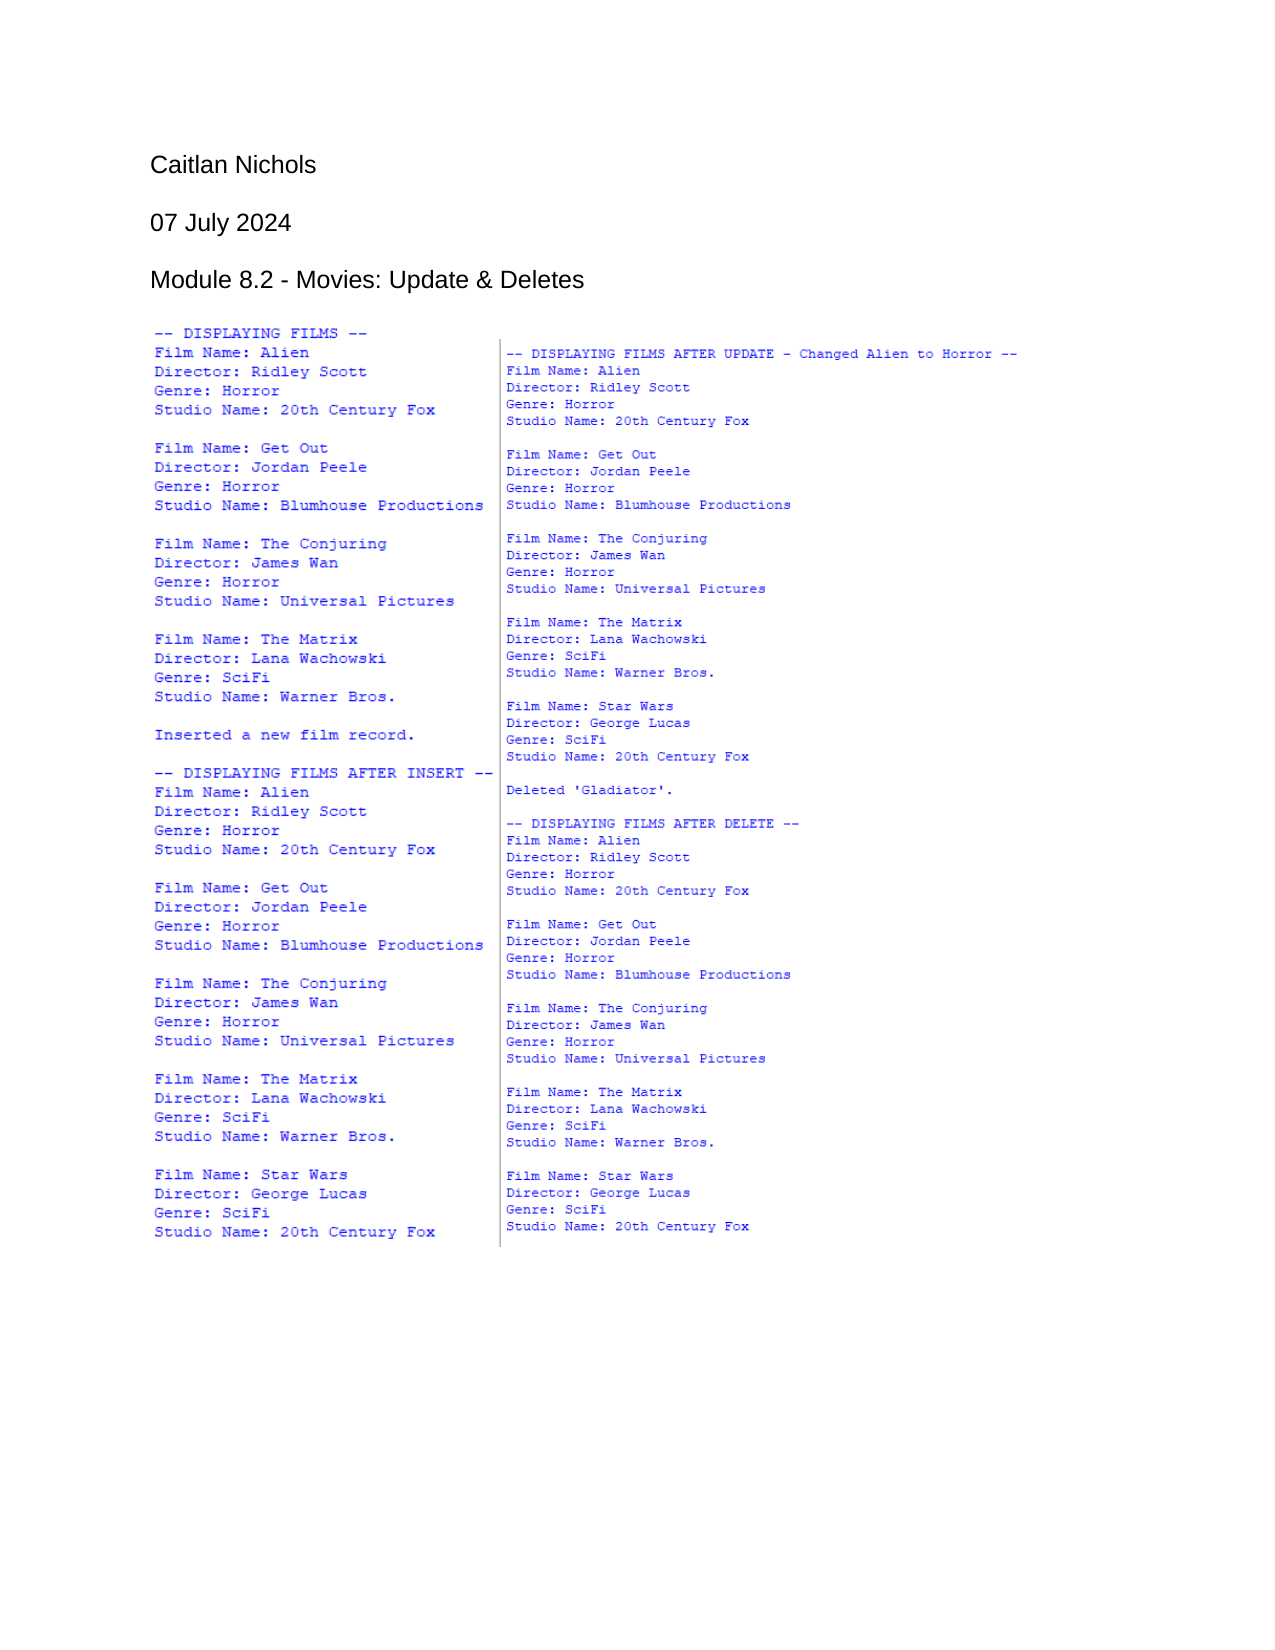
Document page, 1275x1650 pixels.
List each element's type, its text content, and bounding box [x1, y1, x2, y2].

text Caitlan Nichols [150, 150, 1125, 179]
picture [150, 322, 1024, 1247]
text Module 8.2 - Movies: Update & Deletes [150, 265, 1125, 294]
text 07 July 2024 [150, 207, 1125, 236]
